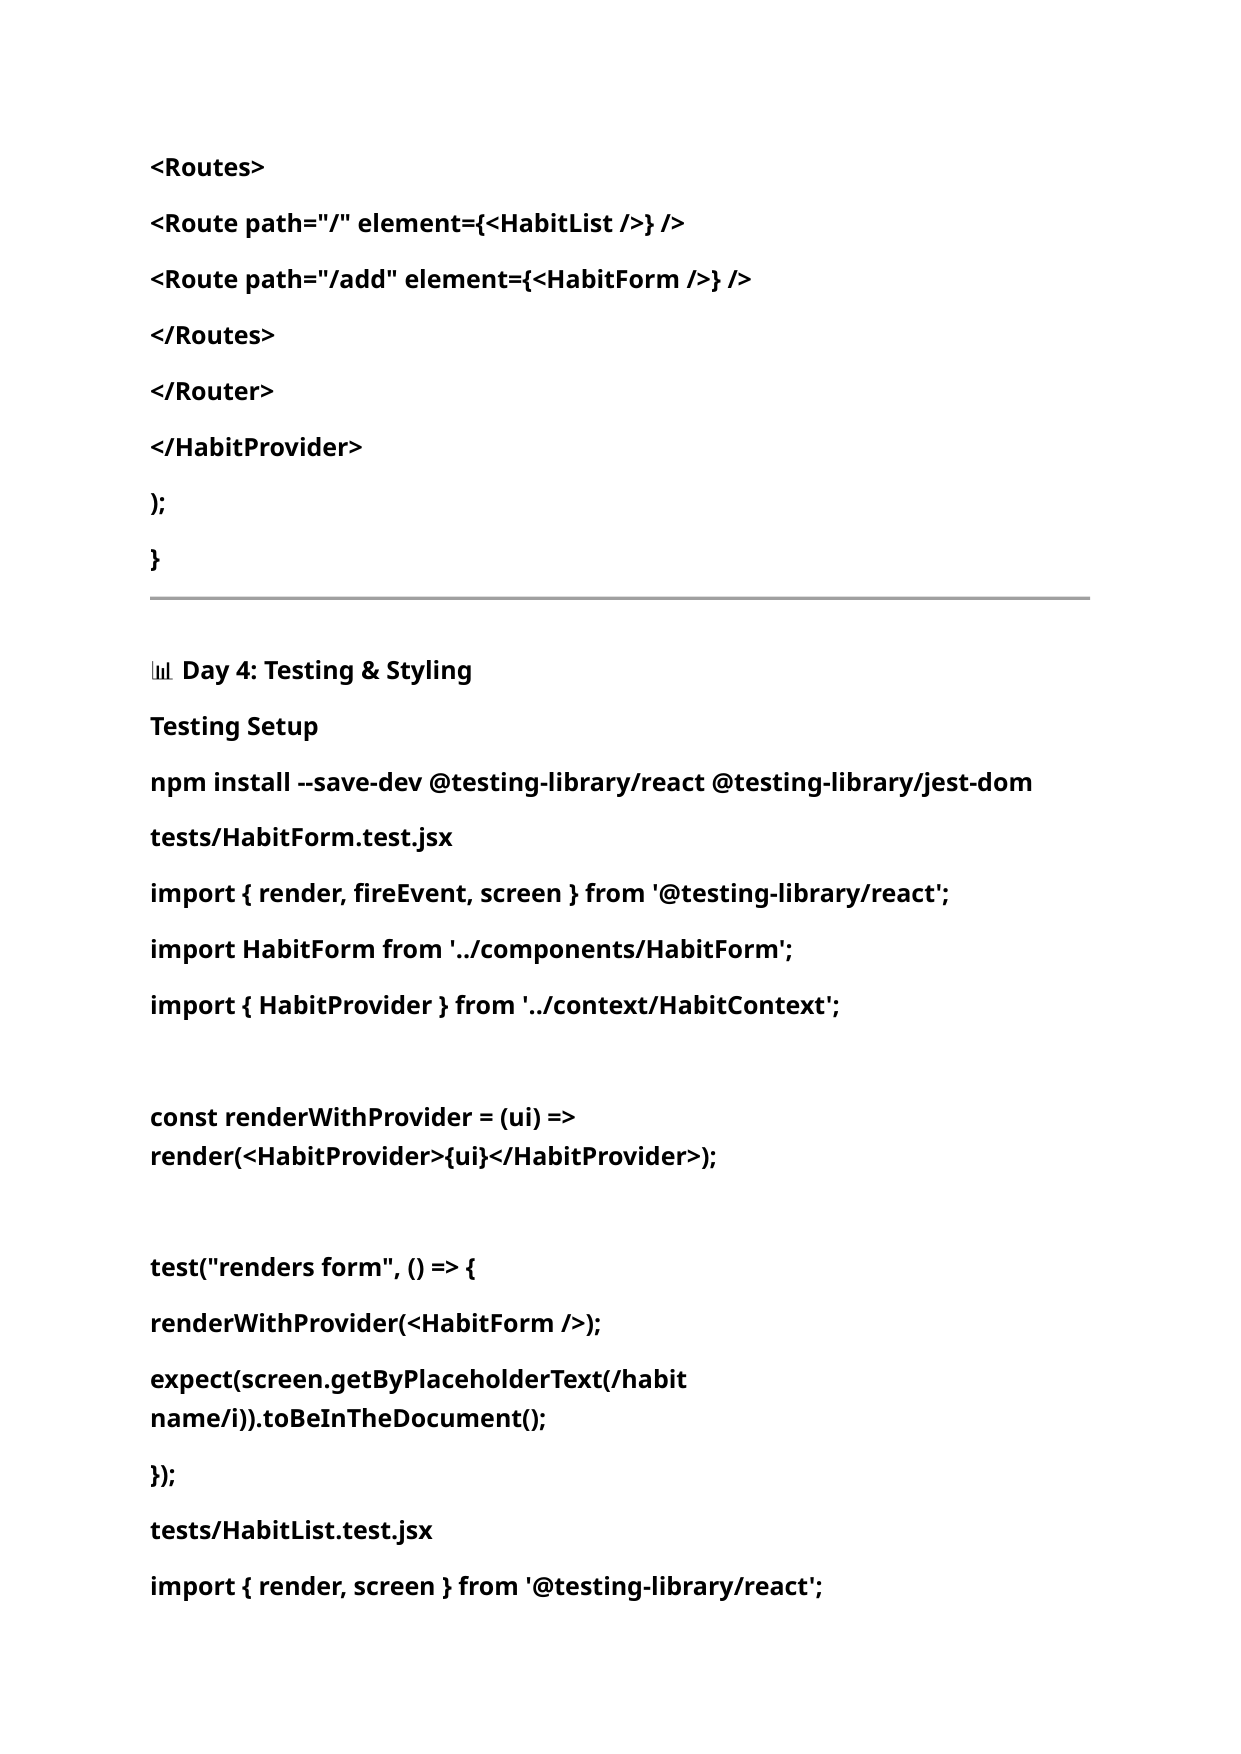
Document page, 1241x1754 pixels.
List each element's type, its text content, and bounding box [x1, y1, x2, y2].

text import { HabitProvider } from '../context/HabitContext'; [150, 987, 1090, 1022]
text expect(screen.getByPlaceholderText(/habit name/i)).toBeInTheDocument(); [150, 1362, 1090, 1435]
text Testing Setup [150, 708, 1090, 742]
text <Route path="/add" element={<HabitForm />} /> [150, 262, 1090, 296]
text <Route path="/" element={<HabitList />} /> [150, 206, 1090, 240]
text const renderWithProvider = (ui) => render(<HabitProvider>{ui}</HabitProvider>); [150, 1099, 1090, 1172]
text renderWithProvider(<HabitForm />); [150, 1306, 1090, 1340]
text }); [150, 1457, 1090, 1491]
text </Router> [150, 373, 1090, 407]
text </HabitProvider> [150, 429, 1090, 463]
text tests/HabitList.test.jsx [150, 1512, 1090, 1547]
text test("renders form", () => { [150, 1250, 1090, 1284]
text tests/HabitForm.test.jsx [150, 820, 1090, 854]
text ); [150, 485, 1090, 519]
text import HabitForm from '../components/HabitForm'; [150, 932, 1090, 966]
text npm install --save-dev @testing-library/react @testing-library/jest-dom [150, 764, 1090, 798]
text import { render, fireEvent, screen } from '@testing-library/react'; [150, 876, 1090, 910]
text } [150, 541, 1090, 575]
text </Routes> [150, 317, 1090, 352]
text import { render, screen } from '@testing-library/react'; [150, 1568, 1090, 1602]
text 📊 Day 4: Testing & Styling [150, 652, 1090, 687]
text <Routes> [150, 150, 1090, 184]
